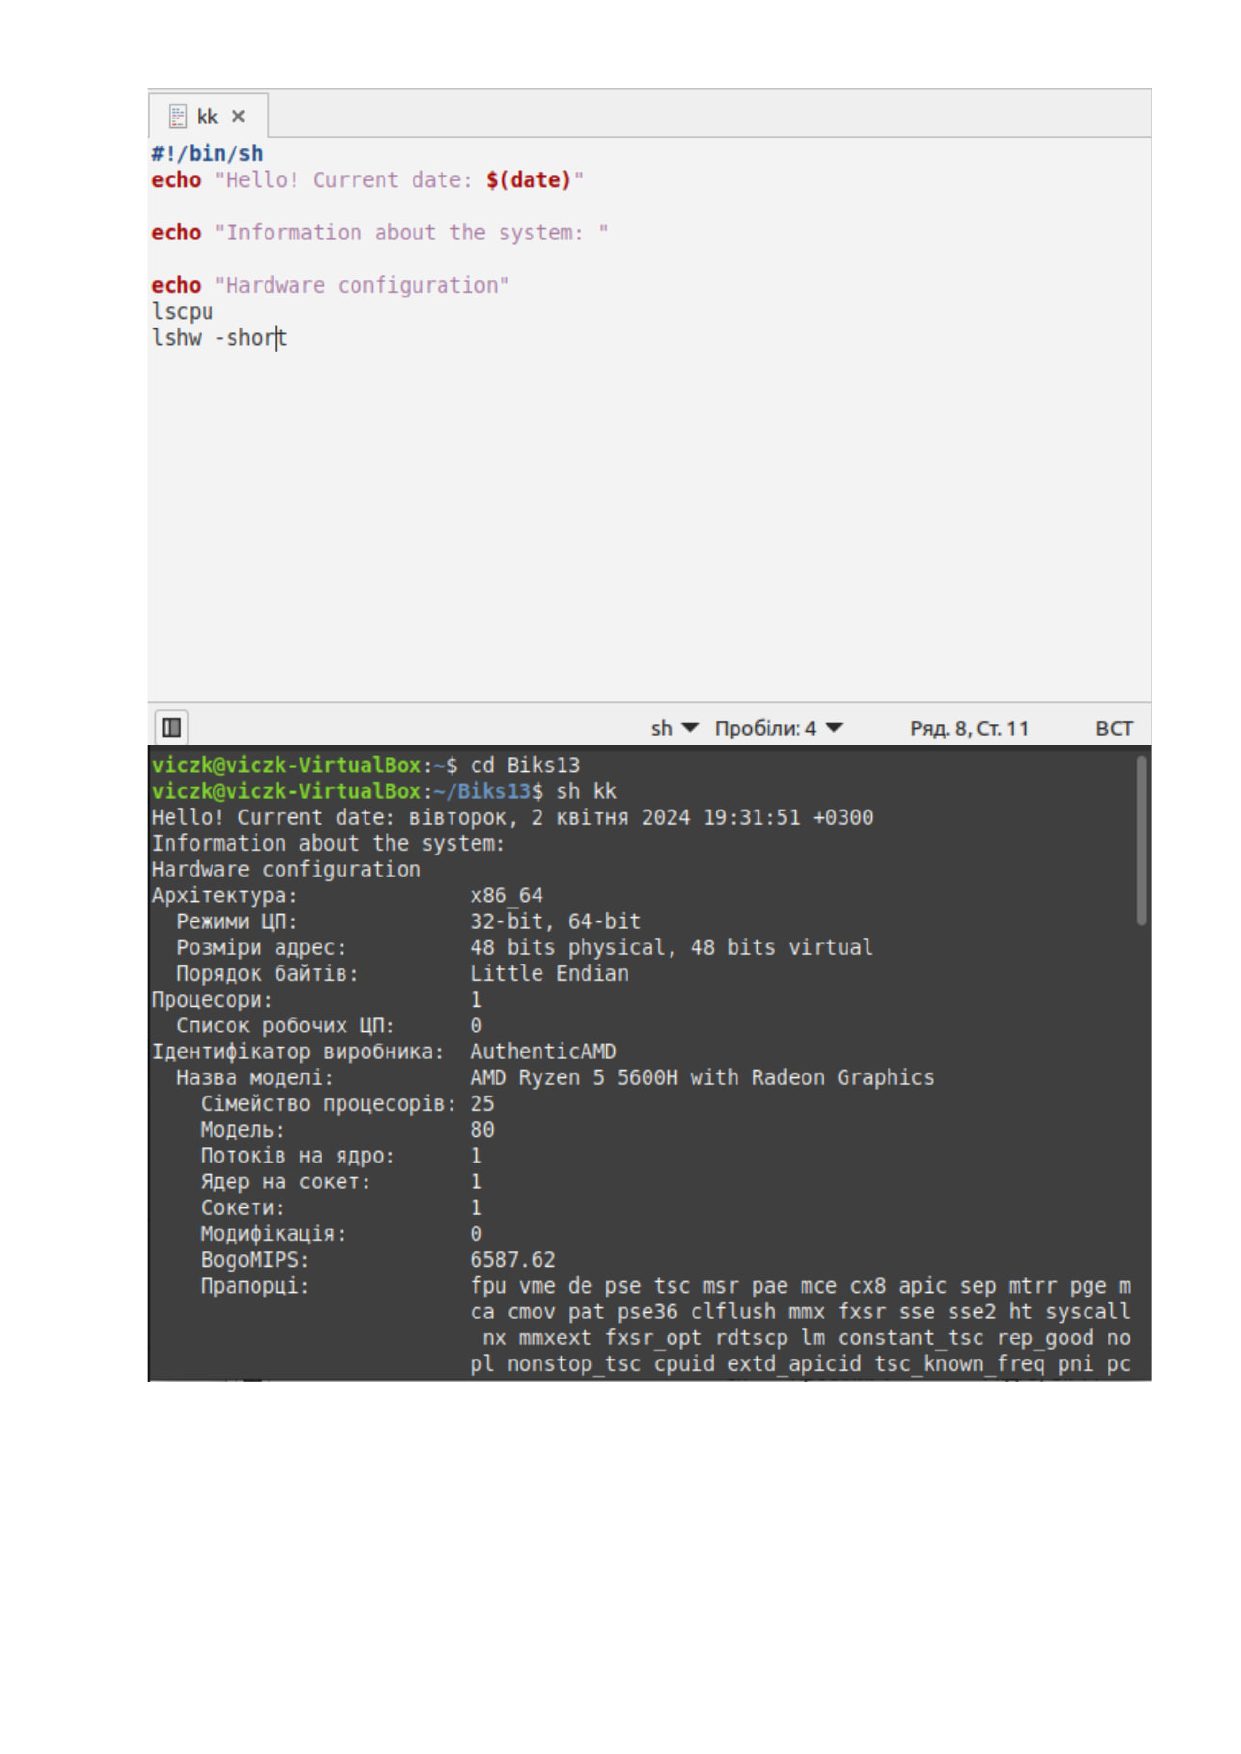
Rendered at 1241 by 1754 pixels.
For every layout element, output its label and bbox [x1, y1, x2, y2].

picture [147, 88, 1152, 1382]
